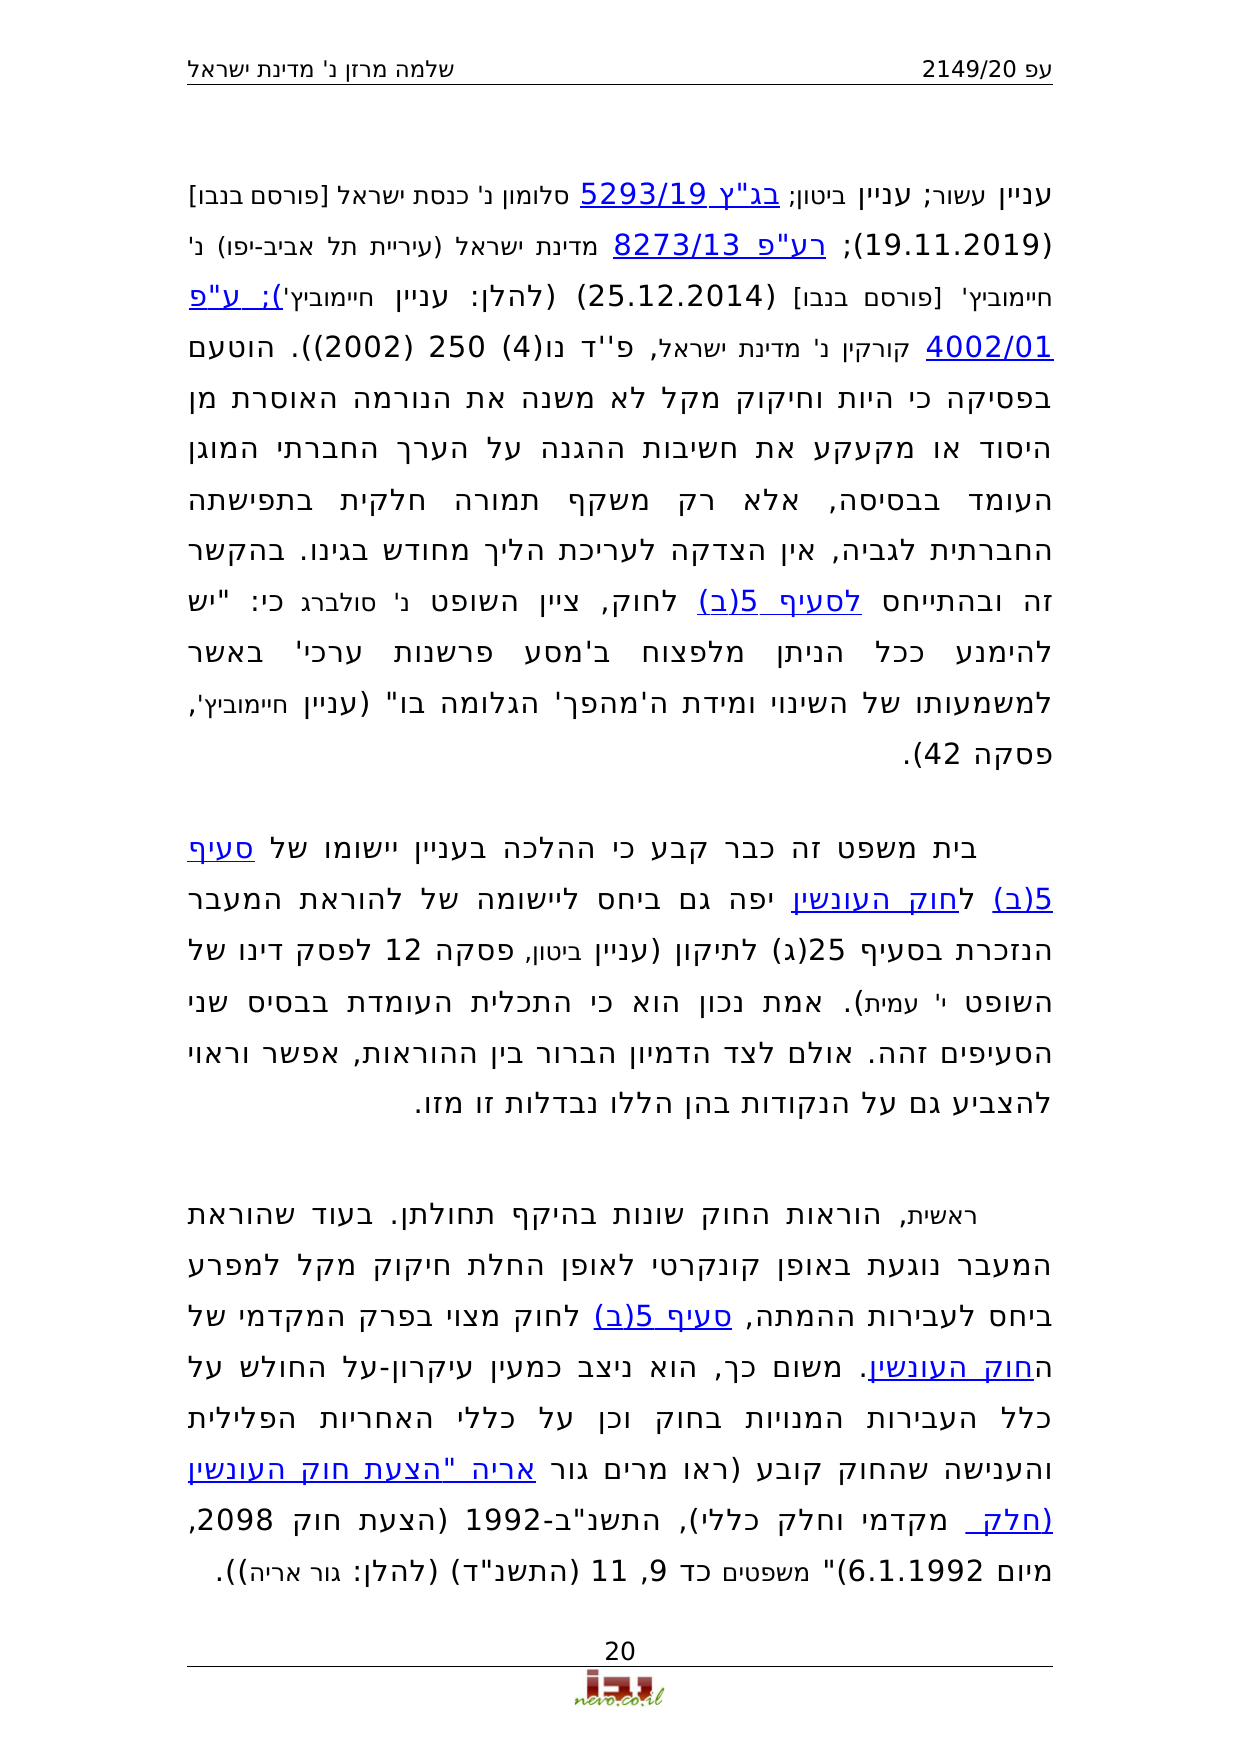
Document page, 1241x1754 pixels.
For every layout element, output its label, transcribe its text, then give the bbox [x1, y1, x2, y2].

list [187, 177, 1053, 771]
picture [574, 1669, 666, 1707]
text ראשית, הוראות החוק שונות בהיקף תחולתן. בעוד שהוראת המעבר נוגעת באופן קונקרטי לאופן החלת חיקוק מקל למפרע ביחס לעבירות ההמתה, סעיף 5(ב) לחוק מצוי בפרק המקדמי של החוק העונשין. משום כך, הוא ניצב כמעין עיקרון-על החולש על כלל העבירות המנויות בחוק וכן על כללי האחריות הפלילית והענישה שהחוק קובע (ראו מרים גור אריה "הצעת חוק העונשין (חלק מקדמי וחלק כללי), התשנ"ב-1992 (הצעת חוק 2098, מיום 6.1.1992)" משפטים כד 9, 11 (התשנ"ד) (להלן: גור אריה)). [187, 1197, 1053, 1588]
text בית משפט זה כבר קבע כי ההלכה בעניין יישומו של סעיף 5(ב) לחוק העונשין יפה גם ביחס ליישומה של להוראת המעבר הנזכרת בסעיף 25(ג) לתיקון (עניין‏ ביטון, פסקה 12 לפסק דינו של השופט י' עמית). אמת נכון הוא כי התכלית העומדת בבסיס שני הסעיפים זהה. אולם לצד הדמיון הברור בין ההוראות, אפשר וראוי להצביע גם על הנקודות בהן הללו נבדלות זו מזו. [187, 832, 1053, 1121]
